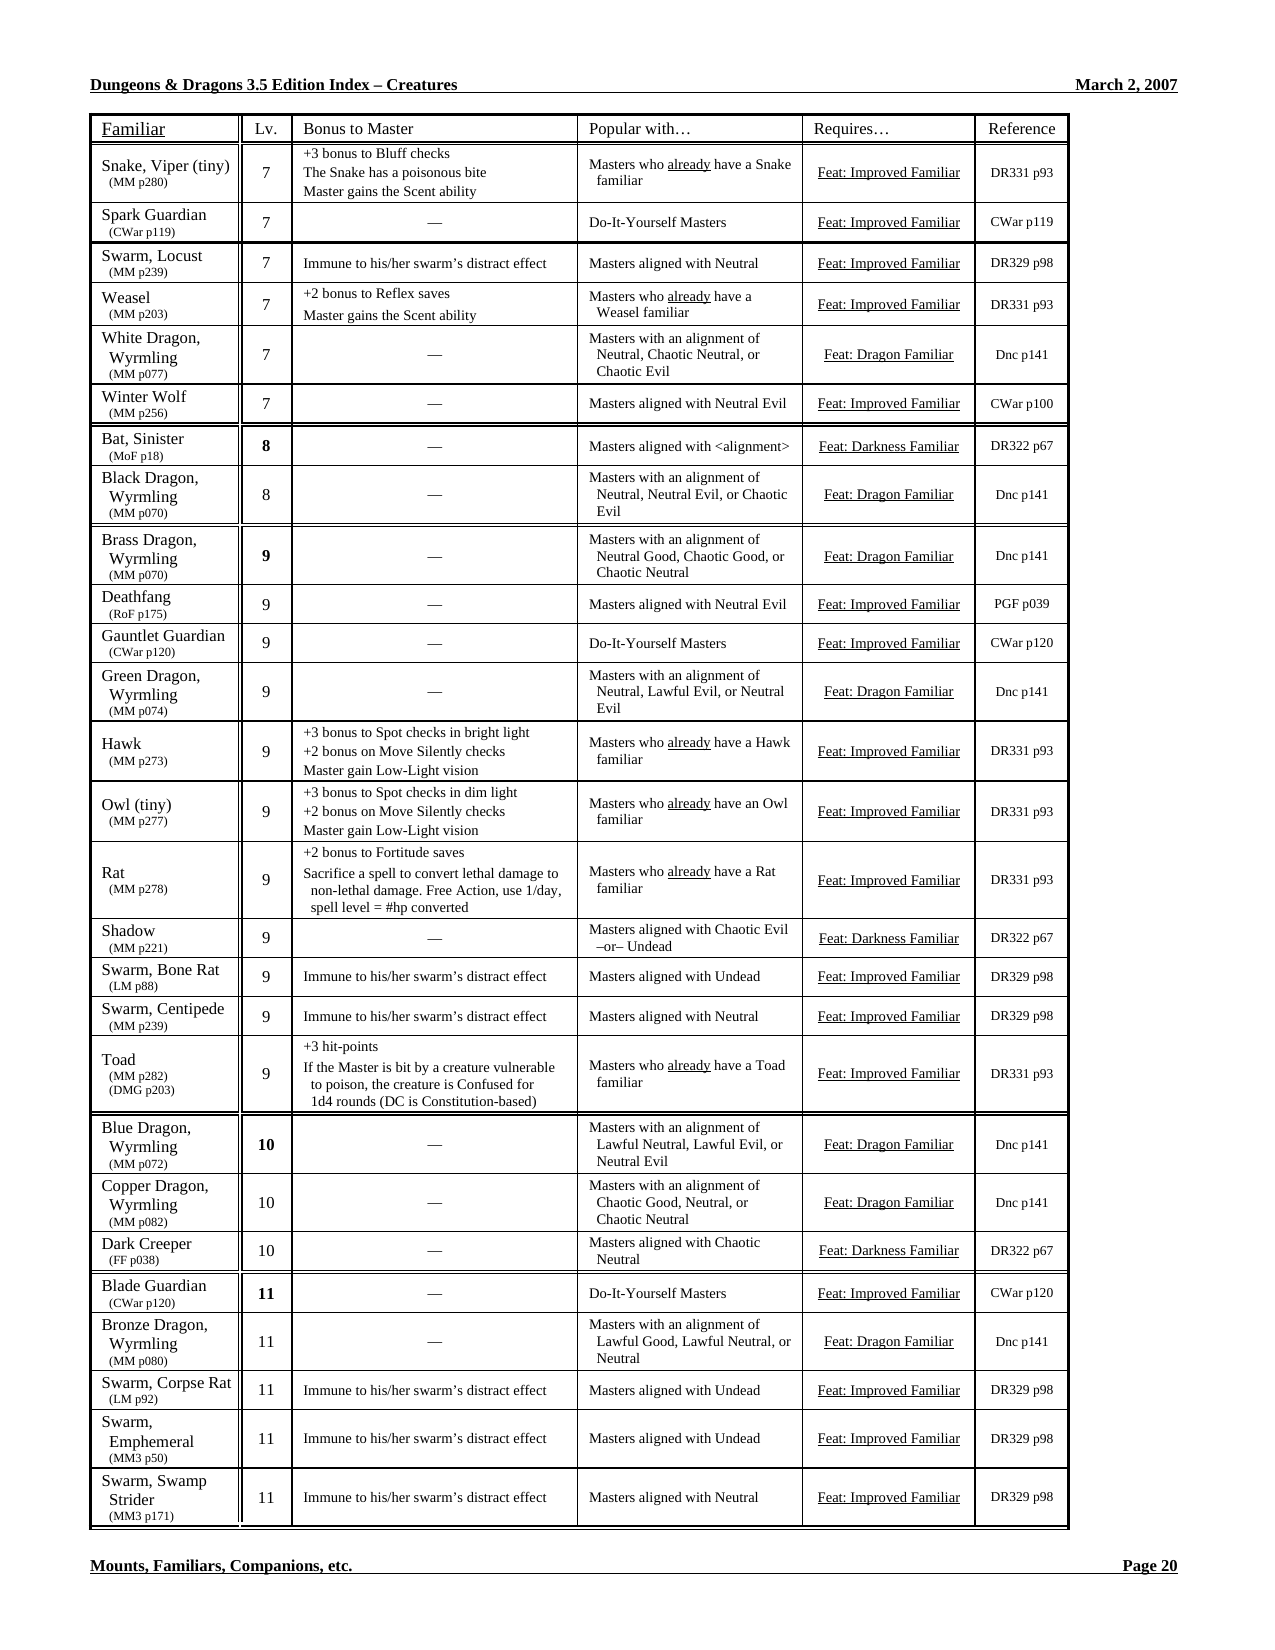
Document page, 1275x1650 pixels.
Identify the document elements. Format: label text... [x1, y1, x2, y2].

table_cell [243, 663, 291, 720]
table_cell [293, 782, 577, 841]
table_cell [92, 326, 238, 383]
table_header Popular with… [578, 116, 802, 141]
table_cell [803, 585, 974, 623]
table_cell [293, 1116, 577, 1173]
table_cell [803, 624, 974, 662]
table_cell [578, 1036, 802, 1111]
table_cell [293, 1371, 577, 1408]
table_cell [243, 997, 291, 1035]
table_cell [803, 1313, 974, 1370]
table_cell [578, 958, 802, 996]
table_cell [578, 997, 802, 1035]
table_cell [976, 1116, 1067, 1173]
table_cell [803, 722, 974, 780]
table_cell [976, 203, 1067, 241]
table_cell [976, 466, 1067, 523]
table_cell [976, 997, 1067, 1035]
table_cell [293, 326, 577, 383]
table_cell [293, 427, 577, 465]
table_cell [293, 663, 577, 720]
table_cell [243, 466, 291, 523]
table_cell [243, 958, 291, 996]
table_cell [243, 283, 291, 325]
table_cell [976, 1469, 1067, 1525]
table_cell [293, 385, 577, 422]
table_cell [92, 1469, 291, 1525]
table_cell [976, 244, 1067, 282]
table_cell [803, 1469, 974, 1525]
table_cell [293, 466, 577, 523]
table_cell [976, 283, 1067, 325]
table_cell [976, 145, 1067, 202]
table_header Familiar [92, 116, 238, 141]
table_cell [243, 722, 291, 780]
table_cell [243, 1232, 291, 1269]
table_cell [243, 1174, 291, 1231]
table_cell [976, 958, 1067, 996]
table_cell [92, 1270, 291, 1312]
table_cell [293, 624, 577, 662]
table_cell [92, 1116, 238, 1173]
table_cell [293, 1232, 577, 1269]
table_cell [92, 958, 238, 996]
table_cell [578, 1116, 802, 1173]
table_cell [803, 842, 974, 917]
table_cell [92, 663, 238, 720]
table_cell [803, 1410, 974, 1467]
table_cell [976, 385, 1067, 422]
table_header Requires… [803, 116, 974, 141]
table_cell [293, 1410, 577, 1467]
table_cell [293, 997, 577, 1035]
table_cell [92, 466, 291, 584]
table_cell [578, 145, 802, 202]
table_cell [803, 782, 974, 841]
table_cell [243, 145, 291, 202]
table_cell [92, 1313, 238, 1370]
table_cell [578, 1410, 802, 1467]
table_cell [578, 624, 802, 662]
table_header Reference [976, 116, 1067, 141]
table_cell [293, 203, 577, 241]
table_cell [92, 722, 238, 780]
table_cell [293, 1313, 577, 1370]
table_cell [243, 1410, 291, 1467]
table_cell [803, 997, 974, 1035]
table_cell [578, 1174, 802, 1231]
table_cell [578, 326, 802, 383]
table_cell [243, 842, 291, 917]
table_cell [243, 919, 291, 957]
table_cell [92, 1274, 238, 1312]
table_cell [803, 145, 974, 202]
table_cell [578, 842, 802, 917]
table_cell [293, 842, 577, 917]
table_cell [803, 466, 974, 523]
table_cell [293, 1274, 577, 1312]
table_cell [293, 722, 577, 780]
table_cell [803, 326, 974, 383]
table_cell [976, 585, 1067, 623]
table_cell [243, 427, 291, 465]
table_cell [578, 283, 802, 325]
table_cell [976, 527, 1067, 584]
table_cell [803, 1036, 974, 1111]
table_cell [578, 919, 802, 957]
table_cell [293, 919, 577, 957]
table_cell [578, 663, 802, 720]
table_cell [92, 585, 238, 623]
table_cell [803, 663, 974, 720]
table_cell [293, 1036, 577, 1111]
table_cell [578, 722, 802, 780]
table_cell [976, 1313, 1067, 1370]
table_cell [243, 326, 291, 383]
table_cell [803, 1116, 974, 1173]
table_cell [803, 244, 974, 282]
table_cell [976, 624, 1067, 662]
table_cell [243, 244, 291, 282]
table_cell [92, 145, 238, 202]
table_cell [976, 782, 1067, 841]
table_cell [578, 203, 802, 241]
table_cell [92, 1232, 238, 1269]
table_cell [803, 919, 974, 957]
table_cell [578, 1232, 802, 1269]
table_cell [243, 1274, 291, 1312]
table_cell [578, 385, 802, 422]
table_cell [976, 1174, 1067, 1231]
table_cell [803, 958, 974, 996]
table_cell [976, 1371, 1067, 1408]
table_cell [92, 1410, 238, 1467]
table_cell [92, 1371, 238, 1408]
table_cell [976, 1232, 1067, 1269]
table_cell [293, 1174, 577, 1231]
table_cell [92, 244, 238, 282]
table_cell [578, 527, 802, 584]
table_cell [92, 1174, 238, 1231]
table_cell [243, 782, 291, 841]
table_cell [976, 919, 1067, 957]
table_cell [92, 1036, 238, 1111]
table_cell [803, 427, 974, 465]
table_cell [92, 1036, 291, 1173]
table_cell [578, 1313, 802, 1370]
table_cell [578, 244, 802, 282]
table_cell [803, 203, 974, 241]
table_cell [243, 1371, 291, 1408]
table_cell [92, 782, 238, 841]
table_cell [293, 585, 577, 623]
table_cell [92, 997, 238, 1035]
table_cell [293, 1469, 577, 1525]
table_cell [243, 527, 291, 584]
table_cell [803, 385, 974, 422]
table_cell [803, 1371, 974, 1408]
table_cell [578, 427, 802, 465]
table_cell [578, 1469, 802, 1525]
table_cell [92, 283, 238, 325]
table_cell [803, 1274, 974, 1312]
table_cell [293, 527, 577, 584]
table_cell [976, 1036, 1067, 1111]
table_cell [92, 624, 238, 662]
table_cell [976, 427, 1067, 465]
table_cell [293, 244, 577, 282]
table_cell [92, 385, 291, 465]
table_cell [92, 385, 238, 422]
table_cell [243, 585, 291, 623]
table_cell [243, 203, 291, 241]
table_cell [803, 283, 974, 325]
table_header Bonus to Master [293, 116, 577, 141]
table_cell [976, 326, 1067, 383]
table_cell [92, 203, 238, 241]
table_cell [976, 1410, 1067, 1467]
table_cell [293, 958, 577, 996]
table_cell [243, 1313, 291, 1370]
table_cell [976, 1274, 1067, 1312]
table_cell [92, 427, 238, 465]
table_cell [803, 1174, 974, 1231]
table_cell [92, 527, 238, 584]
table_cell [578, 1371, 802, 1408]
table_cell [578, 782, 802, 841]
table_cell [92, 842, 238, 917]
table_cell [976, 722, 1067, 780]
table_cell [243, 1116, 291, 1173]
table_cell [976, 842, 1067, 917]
table_header Lv. [243, 116, 291, 141]
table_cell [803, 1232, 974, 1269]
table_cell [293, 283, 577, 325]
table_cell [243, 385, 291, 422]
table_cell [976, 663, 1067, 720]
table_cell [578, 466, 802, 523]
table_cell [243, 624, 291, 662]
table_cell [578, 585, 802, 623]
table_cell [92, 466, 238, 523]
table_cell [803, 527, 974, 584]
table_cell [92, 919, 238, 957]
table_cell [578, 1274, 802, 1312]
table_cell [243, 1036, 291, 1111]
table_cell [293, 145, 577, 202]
